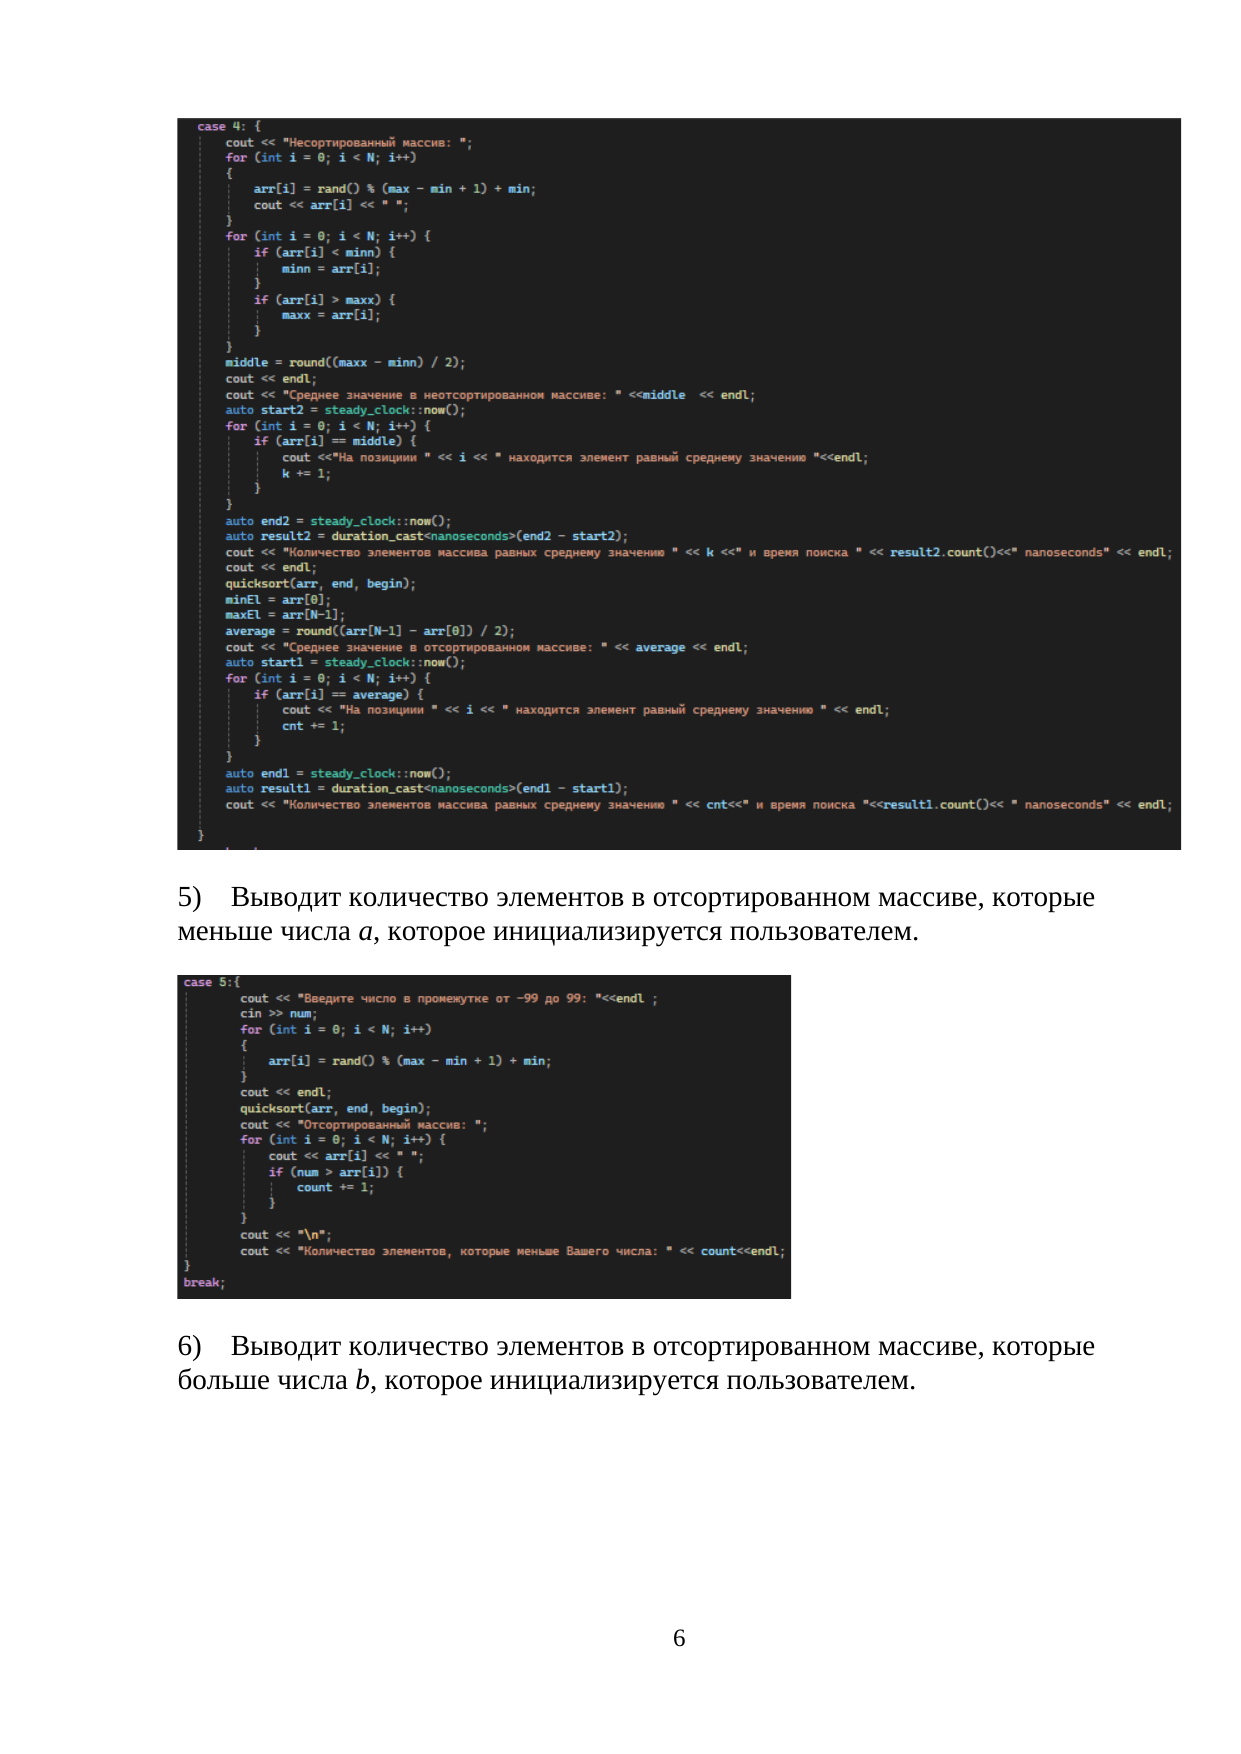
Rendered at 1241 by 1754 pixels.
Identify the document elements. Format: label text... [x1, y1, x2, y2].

text 5) Выводит количество элементов в отсортированном массиве, которые меньше числа a, которое инициализируется пользователем. [177, 879, 1181, 946]
picture [177, 118, 1182, 850]
text 6) Выводит количество элементов в отсортированном массиве, которые больше числа b, которое инициализируется пользователем. [177, 1328, 1181, 1395]
picture [177, 975, 792, 1299]
